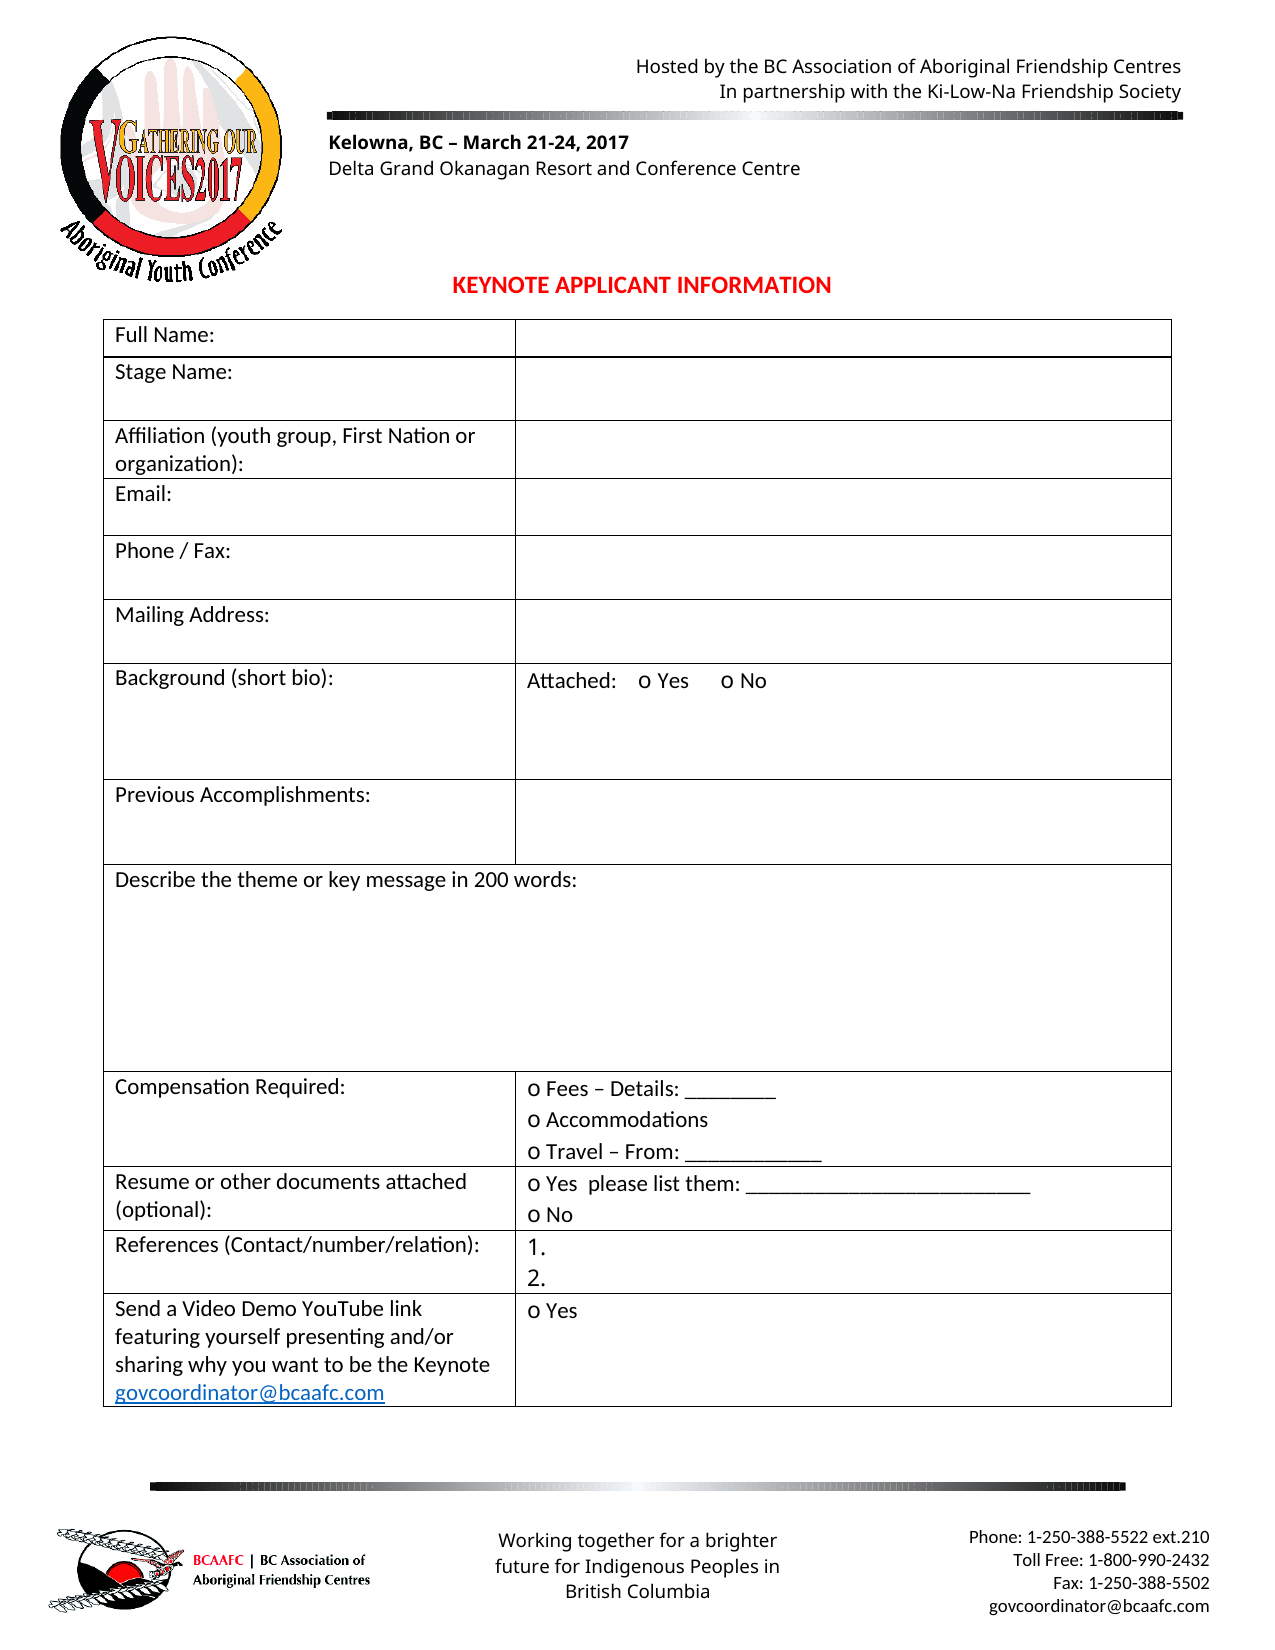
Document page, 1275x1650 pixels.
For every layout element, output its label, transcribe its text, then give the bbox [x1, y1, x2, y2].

table_cell Describe the theme or key message in 200 words: [104, 865, 1171, 1071]
table_cell [516, 358, 1171, 420]
table_cell References (Contact/number/relation): [104, 1231, 515, 1293]
table_cell Resume or other documents attached (optional): [104, 1167, 515, 1229]
table_cell Send a Video Demo YouTube link featuring yourself presenting and/or sharing why you want to be the Keynote govcoordinator@bcaafc.com [104, 1294, 515, 1406]
table_header Full Name: [104, 320, 515, 356]
table_cell Stage Name: [104, 358, 515, 420]
picture [52, 28, 295, 287]
table_cell Email: [104, 479, 515, 535]
table_cell 1. 2. [516, 1231, 1171, 1293]
table_cell Background (short bio): [104, 664, 515, 779]
table_cell Compensation Required: [104, 1072, 515, 1166]
table_cell [516, 421, 1171, 478]
table_cell [516, 600, 1171, 662]
table_cell [516, 536, 1171, 599]
table_cell Attached: o Yes o No [516, 664, 1171, 779]
text KEYNOTE APPLICANT INFORMATION [103, 204, 1181, 300]
table_cell [516, 479, 1171, 535]
table_cell o Yes please list them: _________________________ o No [516, 1167, 1171, 1229]
table_cell [516, 780, 1171, 864]
table_cell Affiliation (youth group, First Nation or organization): [104, 421, 515, 478]
picture [46, 1526, 374, 1614]
table_cell Phone / Fax: [104, 536, 515, 599]
table_cell Mailing Address: [104, 600, 515, 662]
table_cell o Yes [516, 1294, 1171, 1406]
table_header [516, 320, 1171, 356]
table_cell Previous Accomplishments: [104, 780, 515, 864]
table_cell o Fees – Details: ________ o Accommodations o Travel – From: ____________ [516, 1072, 1171, 1166]
